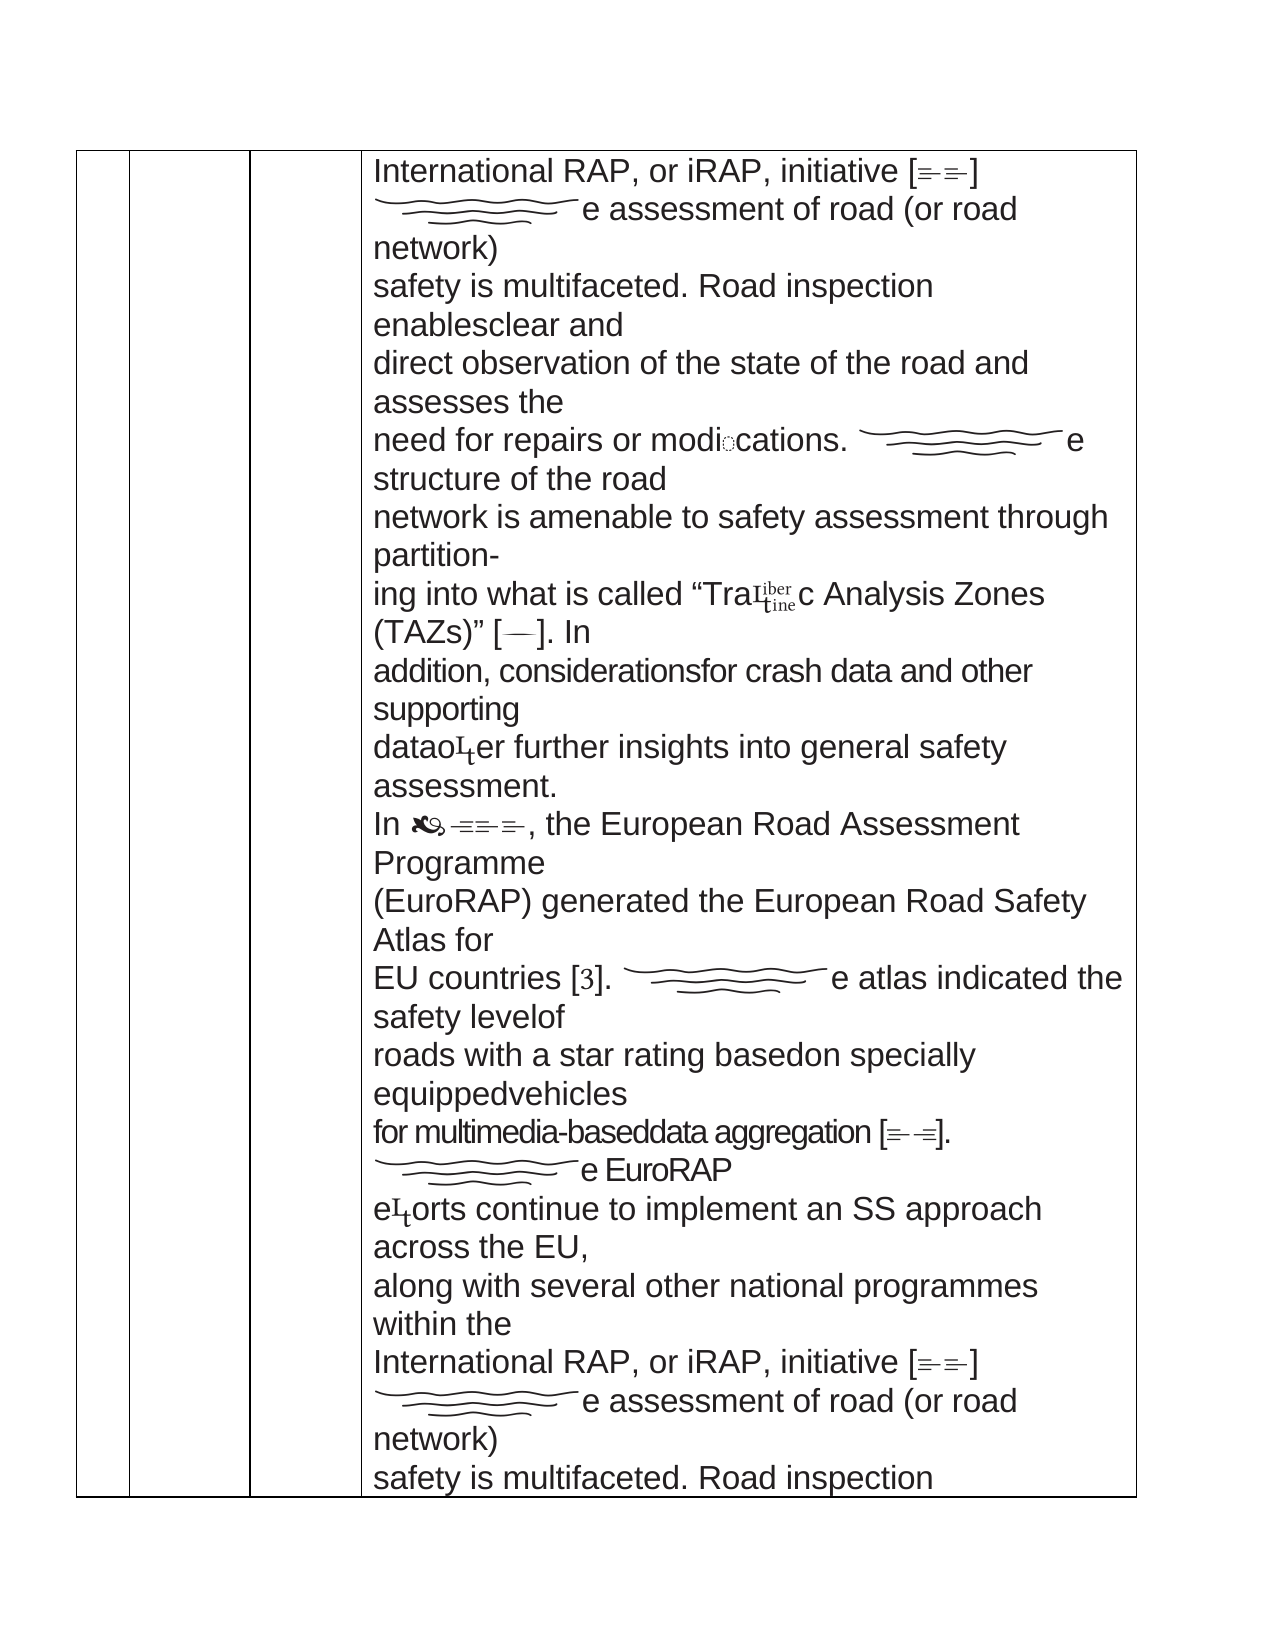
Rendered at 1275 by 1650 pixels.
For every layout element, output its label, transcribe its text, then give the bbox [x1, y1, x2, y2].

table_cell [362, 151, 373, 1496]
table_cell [130, 151, 249, 1496]
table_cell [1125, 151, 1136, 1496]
table_cell 1 [77, 151, 129, 1496]
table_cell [251, 151, 361, 1496]
